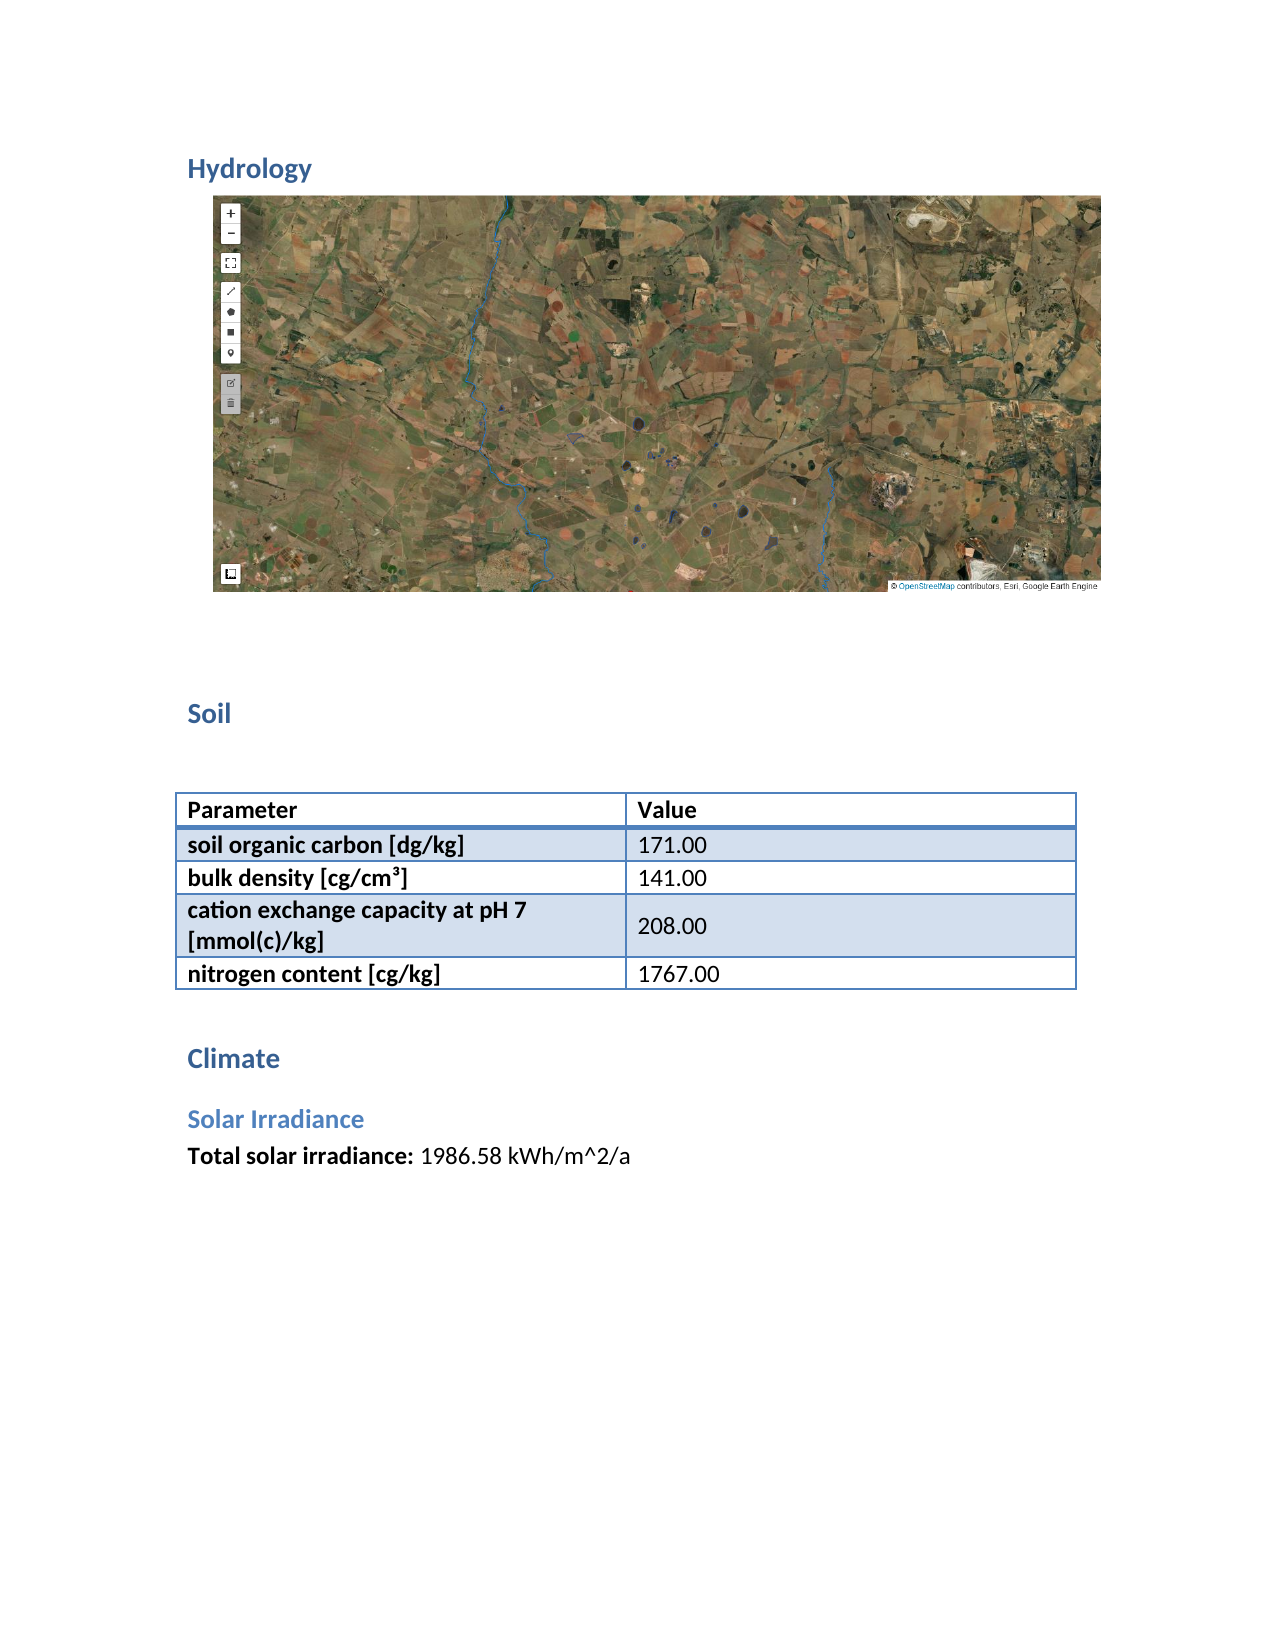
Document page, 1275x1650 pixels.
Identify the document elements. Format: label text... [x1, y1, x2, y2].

table_cell 1767.00 [627, 958, 1075, 988]
subtitle Soil [187, 695, 1087, 731]
subtitle Hydrology [187, 150, 1087, 186]
subtitle Climate [187, 1040, 1087, 1076]
table_header Value [627, 794, 1075, 825]
table_cell 141.00 [627, 862, 1075, 893]
table_cell bulk density [cg/cm³] [177, 862, 625, 893]
table_header Parameter [177, 794, 625, 825]
table_cell soil organic carbon [dg/kg] [177, 830, 625, 860]
text Total solar irradiance: 1986.58 kWh/m^2/a [187, 1140, 1087, 1171]
table_cell 171.00 [627, 830, 1075, 860]
table_cell nitrogen content [cg/kg] [177, 958, 625, 988]
table_cell 208.00 [627, 895, 1075, 956]
table_cell cation exchange capacity at pH 7 [mmol(c)/kg] [177, 895, 625, 956]
subtitle Solar Irradiance [187, 1102, 1087, 1135]
picture [206, 191, 1107, 641]
